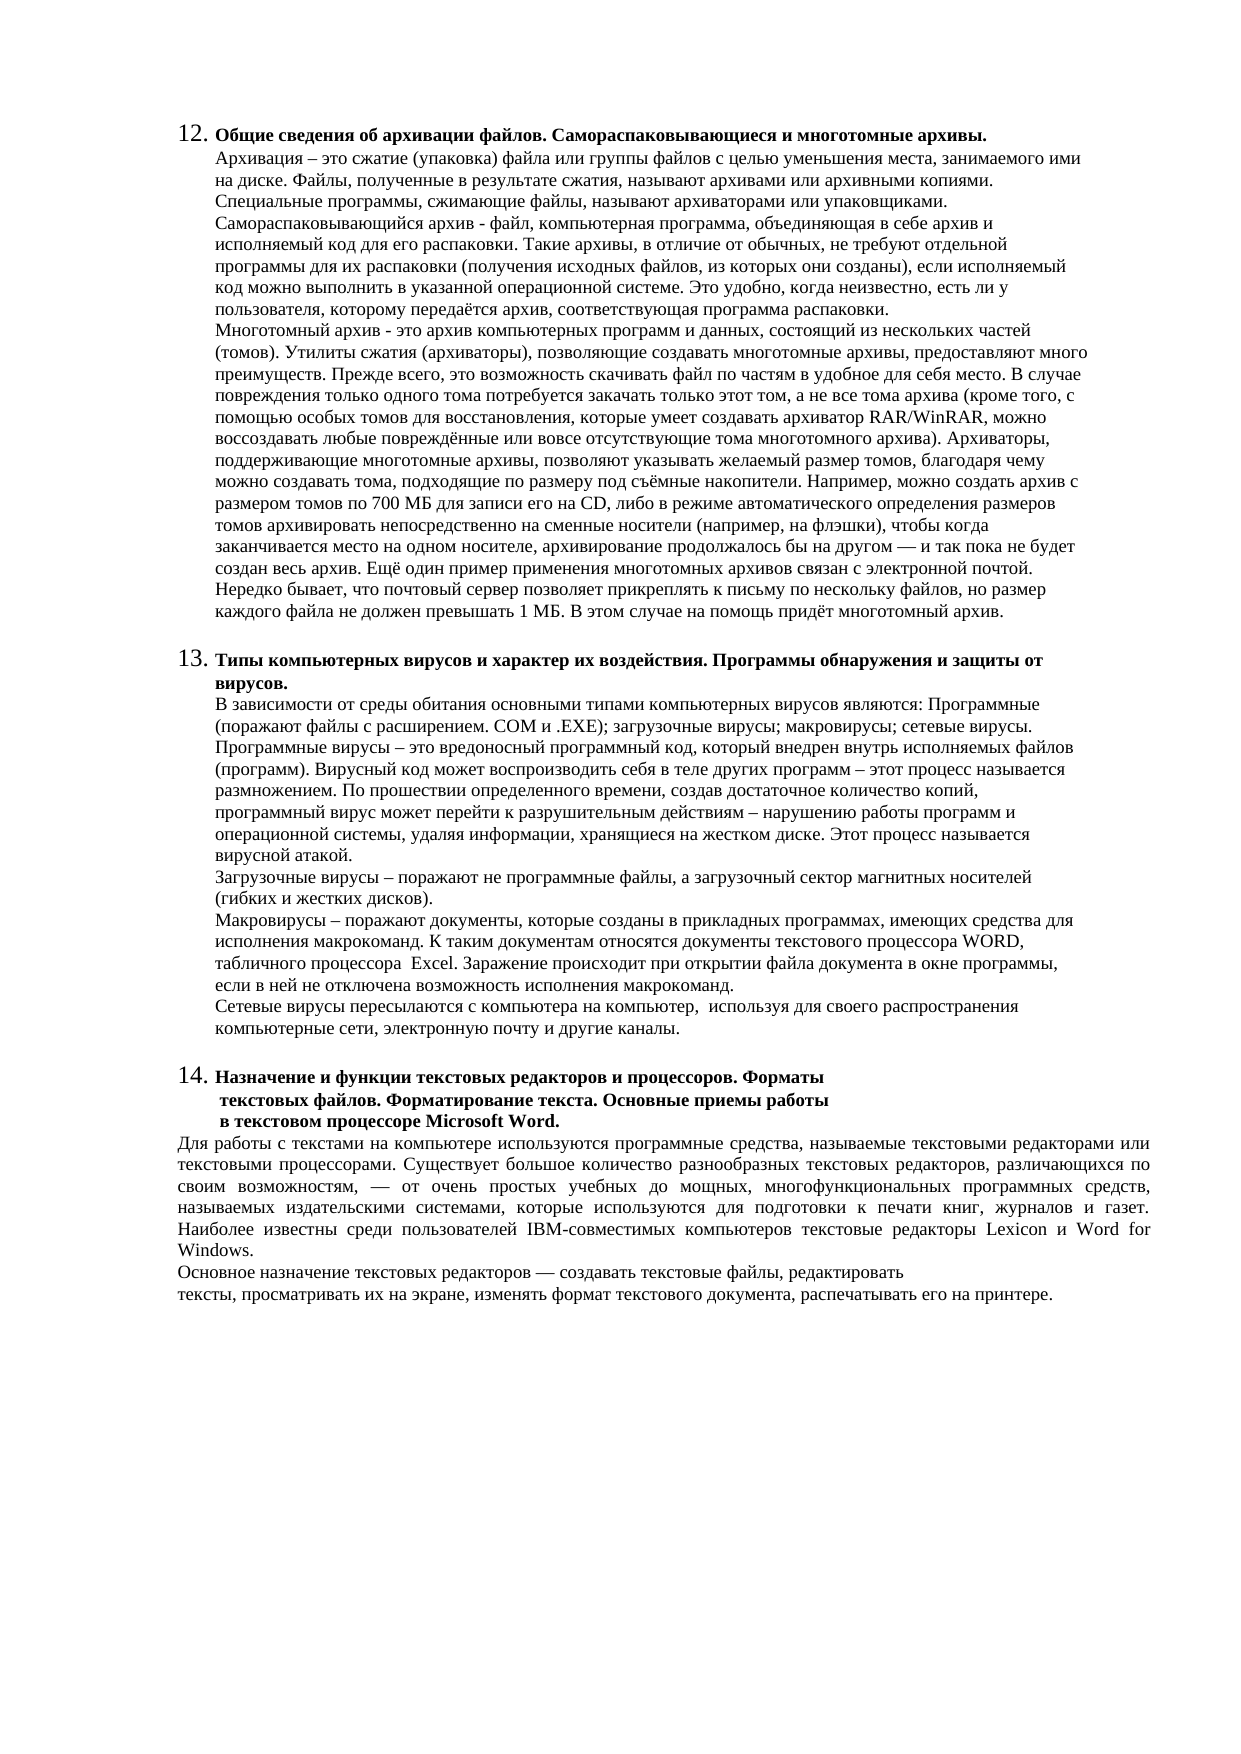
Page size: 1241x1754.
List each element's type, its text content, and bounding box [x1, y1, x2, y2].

text Многотомный архив - это архив компьютерных программ и данных, состоящий из нескольких частей (томов). Утилиты сжатия (архиваторы), позволяющие создавать многотомные архивы, предоставляют много преимуществ. Прежде всего, это возможность скачивать файл по частям в удобное для себя место. В случае повреждения только одного тома потребуется закачать только этот том, а не все тома архива (кроме того, с помощью особых томов для восстановления, которые умеет создавать архиватор RAR/WinRAR, можно воссоздавать любые повреждённые или вовсе отсутствующие тома многотомного архива). Архиваторы, поддерживающие многотомные архивы, позволяют указывать желаемый размер томов, благодаря чему можно создавать тома, подходящие по размеру под съёмные накопители. Например, можно создать архив с размером томов по 700 МБ для записи его на CD, либо в режиме автоматического определения размеров томов архивировать непосредственно на сменные носители (например, на флэшки), чтобы когда заканчивается место на одном носителе, архивирование продолжалось бы на другом — и так пока не будет создан весь архив. Ещё один пример применения многотомных архивов связан с электронной почтой. Нередко бывает, что почтовый сервер позволяет прикреплять к письму по нескольку файлов, но размер каждого файла не должен превышать 1 МБ. В этом случае на помощь придёт многотомный архив. [215, 319, 1093, 621]
text Сетевые вирусы пересылаются с компьютера на компьютер, используя для своего распространения компьютерные сети, электронную почту и другие каналы. [215, 995, 1093, 1038]
text Самораспаковывающийся архив - файл, компьютерная программа, объединяющая в себе архив и исполняемый код для его распаковки. Такие архивы, в отличие от обычных, не требуют отдельной программы для их распаковки (получения исходных файлов, из которых они созданы), если исполняемый код можно выполнить в указанной операционной системе. Это удобно, когда неизвестно, есть ли у пользователя, которому передаётся архив, соответствующая программа распаковки. [215, 212, 1093, 319]
text Макровирусы – поражают документы, которые созданы в прикладных программах, имеющих средства для исполнения макрокоманд. К таким документам относятся документы текстового процессора WORD, табличного процессора Excel. Заражение происходит при открытии файла документа в окне программы, если в ней не отключена возможность исполнения макрокоманд. [215, 909, 1093, 995]
text Загрузочные вирусы – поражают не программные файлы, а загрузочный сектор магнитных носителей (гибких и жестких дисков). [215, 866, 1093, 909]
text В зависимости от среды обитания основными типами компьютерных вирусов являются: Программные (поражают файлы с расширением. СОМ и .ЕХЕ); загрузочные вирусы; макровирусы; cетевые вирусы. [215, 693, 1093, 736]
list Общие сведения об архивации файлов. Самораспаковывающиеся и многотомные архивы. [177, 118, 1093, 147]
list Назначение и функции текстовых редакторов и процессоров. Форматы [177, 1060, 1240, 1088]
text Программные вирусы – это вредоносный программный код, который внедрен внутрь исполняемых файлов (программ). Вирусный код может воспроизводить себя в теле других программ – этот процесс называется размножением. По прошествии определенного времени, создав достаточное количество копий, программный вирус может перейти к разрушительным действиям – нарушению работы программ и операционной системы, удаляя информации, хранящиеся на жестком диске. Этот процесс называется вирусной атакой. [215, 736, 1093, 866]
text в текстовом процессоре Microsoft Word. [215, 1110, 1240, 1132]
list Типы компьютерных вирусов и характер их воздействия. Программы обнаружения и защиты от вирусов. [177, 643, 1093, 693]
text Основное назначение текстовых редакторов — создавать текстовые файлы, редактировать [177, 1261, 1240, 1282]
text Для работы с текстами на компьютере используются программные средства, называемые текстовыми редакторами или текстовыми процессорами. Существует большое количество разнообразных текстовых редакторов, различающихся по своим возможностям, — от очень простых учебных до мощных, многофункциональных программных средств, называемых издательскими системами, которые используются для подготовки к печати книг, журналов и газет. Наиболее известны среди пользователей IBM-совместимых компьютеров текстовые редакторы Lexicon и Word for Windows. [177, 1132, 1152, 1261]
text текстовых файлов. Форматирование текста. Основные приемы работы [215, 1088, 1240, 1110]
text тексты, просматривать их на экране, изменять формат текстового документа, распечатывать его на принтере. [177, 1282, 1240, 1304]
text Архивация – это сжатие (упаковка) файла или группы файлов с целью уменьшения места, занимаемого ими на диске. Файлы, полученные в результате сжатия, называют архивами или архивными копиями. Специальные программы, сжимающие файлы, называют архиваторами или упаковщиками. [215, 147, 1093, 212]
